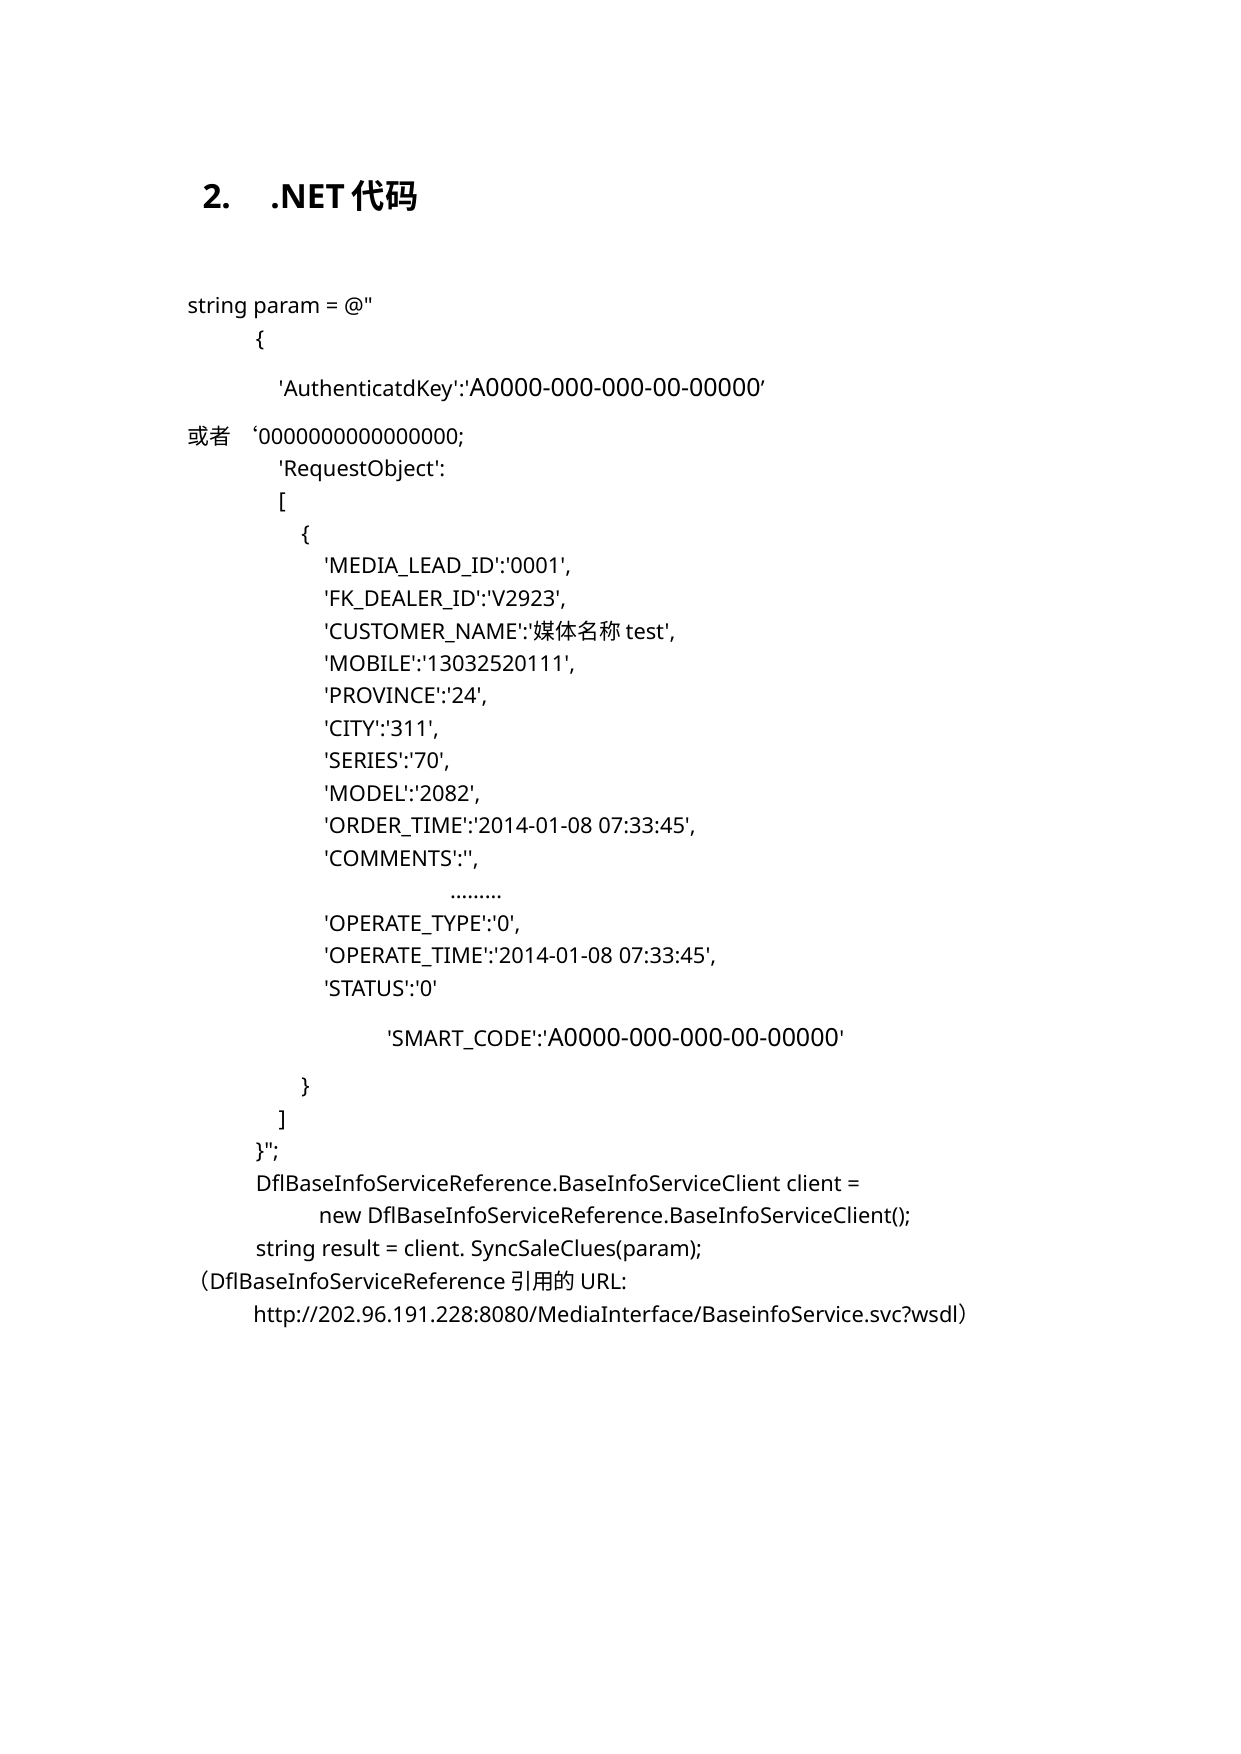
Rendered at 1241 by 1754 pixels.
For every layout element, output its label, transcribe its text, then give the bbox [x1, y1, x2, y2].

text DflBaseInfoServiceReference.BaseInfoServiceClient client = [187, 1166, 1053, 1199]
text 'AuthenticatdKey':'A0000-000-000-00-00000’ [187, 354, 1053, 419]
text 'ORDER_TIME':'2014-01-08 07:33:45', [187, 809, 1053, 841]
text 'OPERATE_TYPE':'0', [187, 906, 1053, 939]
text { [187, 516, 1053, 549]
text 'CUSTOMER_NAME':'媒体名称test', [187, 614, 1053, 646]
text 'MOBILE':'13032520111', [187, 646, 1053, 679]
text 'STATUS':'0' [187, 971, 1053, 1004]
text 'SERIES':'70', [187, 744, 1053, 776]
text （DflBaseInfoServiceReference引用的URL: [187, 1264, 1053, 1296]
text http://202.96.191.228:8080/MediaInterface/BaseinfoService.svc?wsdl） [187, 1296, 1053, 1329]
text { [187, 321, 1053, 354]
text 'MODEL':'2082', [187, 776, 1053, 809]
text ] [187, 1101, 1053, 1134]
text 或者 ‘0000000000000000; [187, 419, 1053, 451]
text } [187, 1069, 1053, 1101]
text }"; [187, 1134, 1053, 1166]
text 'MEDIA_LEAD_ID':'0001', [187, 549, 1053, 581]
text 'CITY':'311', [187, 711, 1053, 744]
subtitle .NET代码 [202, 162, 1053, 227]
text string param = @" [187, 289, 1053, 321]
text 'FK_DEALER_ID':'V2923', [187, 581, 1053, 614]
text [ [187, 484, 1053, 516]
text 'RequestObject': [187, 451, 1053, 484]
text string result = client. SyncSaleClues(param); [187, 1231, 1053, 1264]
text 'PROVINCE':'24', [187, 679, 1053, 711]
text new DflBaseInfoServiceReference.BaseInfoServiceClient(); [187, 1199, 1053, 1231]
text 'SMART_CODE':'A0000-000-000-00-00000' [187, 1004, 1053, 1069]
text ……… [187, 874, 1053, 906]
text 'COMMENTS':'', [187, 841, 1053, 874]
text 'OPERATE_TIME':'2014-01-08 07:33:45', [187, 939, 1053, 971]
